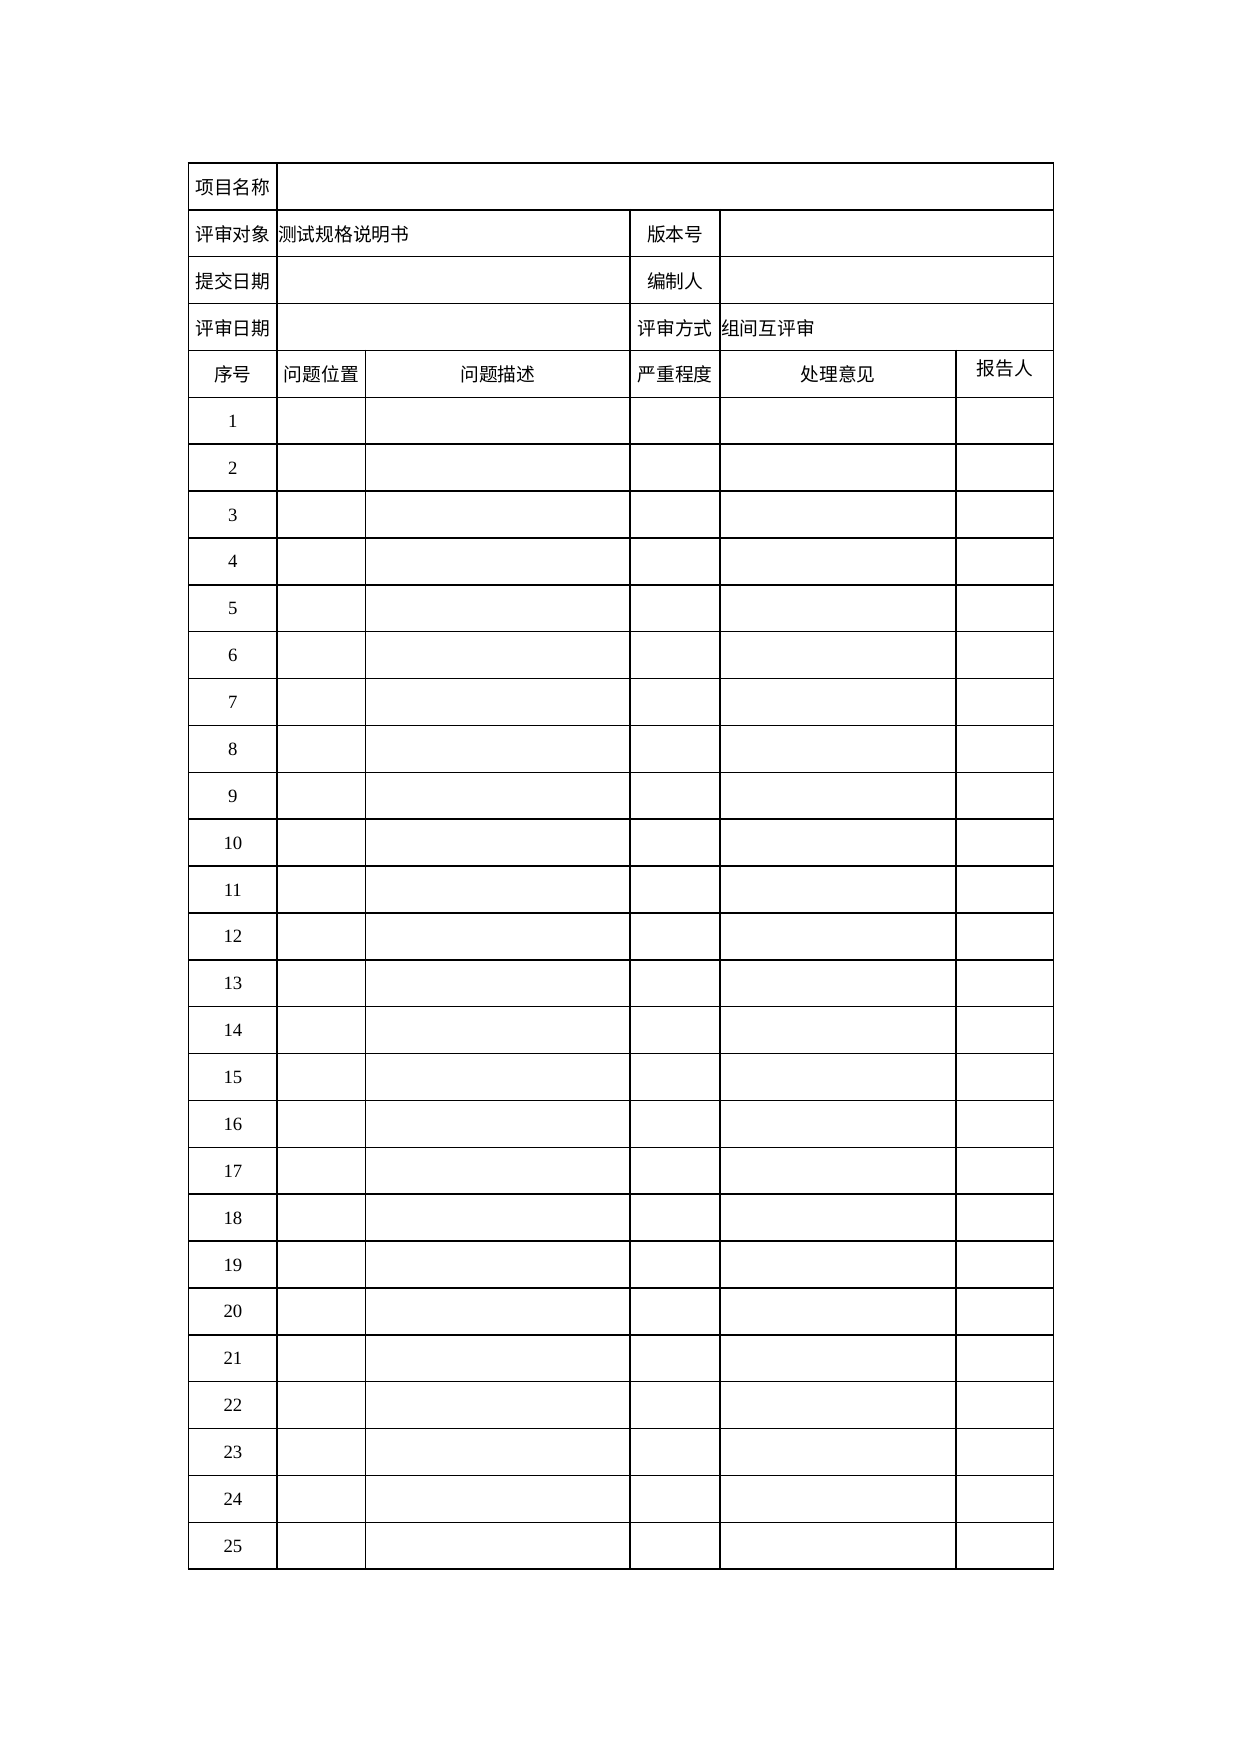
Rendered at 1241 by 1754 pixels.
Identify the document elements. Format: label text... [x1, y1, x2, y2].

table_cell [721, 1054, 955, 1099]
table_cell [721, 773, 955, 818]
table_cell 问题描述 [366, 351, 629, 396]
table_cell 14 [189, 1007, 276, 1053]
table_cell [278, 1054, 365, 1099]
table_cell [957, 726, 1053, 771]
table_cell [631, 679, 719, 724]
table_cell [366, 445, 629, 490]
table_cell [957, 445, 1053, 490]
table_cell [957, 1242, 1053, 1287]
table_cell [366, 726, 629, 771]
table_cell [721, 820, 955, 865]
table_cell [278, 492, 365, 537]
table_cell 2 [189, 445, 276, 490]
table_cell [366, 1429, 629, 1474]
table_cell [366, 1007, 629, 1053]
table_cell [721, 445, 955, 490]
table_cell [366, 679, 629, 724]
table_cell [366, 961, 629, 1006]
table_cell [278, 1007, 365, 1053]
table_cell [631, 773, 719, 818]
table_cell [366, 1054, 629, 1099]
table_cell [631, 539, 719, 584]
table_cell [721, 679, 955, 724]
table_cell [278, 539, 365, 584]
table_cell [721, 1336, 955, 1381]
table_cell 1 [189, 398, 276, 443]
table_cell [278, 773, 365, 818]
table_cell [631, 1242, 719, 1287]
table_cell 组间互评审 [721, 304, 1053, 349]
table_cell 25 [189, 1523, 276, 1568]
table_cell 23 [189, 1429, 276, 1474]
table_cell [957, 773, 1053, 818]
table_cell [957, 1336, 1053, 1381]
table_cell [278, 679, 365, 724]
table_cell [631, 1054, 719, 1099]
table_cell [721, 539, 955, 584]
table_cell [366, 1476, 629, 1521]
table_cell [278, 1382, 365, 1428]
table_cell [721, 1242, 955, 1287]
table_cell 提交日期 [189, 257, 276, 303]
table_cell [957, 914, 1053, 959]
table_cell [957, 1523, 1053, 1568]
table_cell [721, 257, 1053, 303]
table_cell [278, 1523, 365, 1568]
table_cell [366, 632, 629, 678]
table_cell [278, 257, 629, 303]
table_cell 21 [189, 1336, 276, 1381]
table_cell [631, 1101, 719, 1146]
table_cell [957, 632, 1053, 678]
table_cell [631, 867, 719, 912]
table_cell [631, 820, 719, 865]
table_cell [957, 586, 1053, 631]
table_cell [957, 539, 1053, 584]
table_cell [631, 1429, 719, 1474]
table_cell [278, 820, 365, 865]
table_cell [721, 1101, 955, 1146]
table_cell [366, 398, 629, 443]
table_cell [631, 1523, 719, 1568]
table_cell 版本号 [631, 211, 719, 256]
table_cell [721, 867, 955, 912]
table_cell [957, 1289, 1053, 1334]
table_cell [278, 726, 365, 771]
table_cell [957, 1195, 1053, 1240]
table_cell [721, 1007, 955, 1053]
table_cell [957, 1054, 1053, 1099]
table_cell [631, 726, 719, 771]
table_cell [278, 398, 365, 443]
table_cell [957, 492, 1053, 537]
table_cell [721, 398, 955, 443]
table_cell [366, 586, 629, 631]
table_cell [957, 679, 1053, 724]
table_cell [366, 820, 629, 865]
table_cell [721, 1476, 955, 1521]
table_cell [957, 1429, 1053, 1474]
table_cell [721, 632, 955, 678]
table_cell 评审日期 [189, 304, 276, 349]
table_cell 评审对象 [189, 211, 276, 256]
table_cell [366, 1382, 629, 1428]
table_cell [721, 1289, 955, 1334]
table_cell [631, 1382, 719, 1428]
table_cell [278, 1195, 365, 1240]
table_cell [721, 1523, 955, 1568]
table_cell [721, 492, 955, 537]
table_cell [366, 1336, 629, 1381]
table_cell [957, 1476, 1053, 1521]
table_cell [631, 398, 719, 443]
table_cell [278, 1429, 365, 1474]
table_cell 8 [189, 726, 276, 771]
table_cell 严重程度 [631, 351, 719, 396]
table_cell [721, 914, 955, 959]
table_header [278, 164, 1053, 209]
table_cell 11 [189, 867, 276, 912]
table_cell [366, 492, 629, 537]
table_cell [721, 1195, 955, 1240]
table_cell [957, 820, 1053, 865]
table_cell 报告人 [957, 351, 1053, 396]
table_cell [957, 398, 1053, 443]
table_cell [631, 961, 719, 1006]
table_cell [631, 1476, 719, 1521]
table_cell [278, 1476, 365, 1521]
table_cell [721, 211, 1053, 256]
table_cell 10 [189, 820, 276, 865]
table_cell [631, 1289, 719, 1334]
table_cell 编制人 [631, 257, 719, 303]
table_cell 16 [189, 1101, 276, 1146]
table_cell [278, 1289, 365, 1334]
table_cell [366, 773, 629, 818]
table_header 项目名称 [189, 164, 276, 209]
table_cell 12 [189, 914, 276, 959]
table_cell [631, 632, 719, 678]
table_cell [721, 726, 955, 771]
table_cell [957, 1007, 1053, 1053]
table_cell [631, 492, 719, 537]
table_cell [631, 586, 719, 631]
table_cell 17 [189, 1148, 276, 1193]
table_cell [278, 304, 629, 349]
table_cell [957, 961, 1053, 1006]
table_cell 18 [189, 1195, 276, 1240]
table_cell [278, 914, 365, 959]
table_cell 6 [189, 632, 276, 678]
table_cell [721, 586, 955, 631]
table_cell [366, 1523, 629, 1568]
table_cell [366, 1148, 629, 1193]
table_cell [957, 1148, 1053, 1193]
table_cell 5 [189, 586, 276, 631]
table_cell [721, 961, 955, 1006]
table_cell 序号 [189, 351, 276, 396]
table_cell 19 [189, 1242, 276, 1287]
table_cell 9 [189, 773, 276, 818]
table_cell 3 [189, 492, 276, 537]
table_cell [631, 445, 719, 490]
table_cell [631, 914, 719, 959]
table_cell [366, 1289, 629, 1334]
table_cell 13 [189, 961, 276, 1006]
table_cell 20 [189, 1289, 276, 1334]
table_cell 22 [189, 1382, 276, 1428]
table_cell [631, 1007, 719, 1053]
table_cell [721, 1429, 955, 1474]
table_cell [366, 1242, 629, 1287]
table_cell 4 [189, 539, 276, 584]
table_cell [278, 632, 365, 678]
table_cell [721, 1148, 955, 1193]
table_cell [957, 1101, 1053, 1146]
table_cell [957, 867, 1053, 912]
table_cell 处理意见 [721, 351, 955, 396]
table_cell [278, 961, 365, 1006]
table_cell [278, 445, 365, 490]
table_cell 24 [189, 1476, 276, 1521]
table_cell 15 [189, 1054, 276, 1099]
table_cell [721, 1382, 955, 1428]
table_cell [366, 1195, 629, 1240]
table_cell 问题位置 [278, 351, 365, 396]
table_cell [366, 1101, 629, 1146]
table_cell [278, 867, 365, 912]
table_cell 评审方式 [631, 304, 719, 349]
table_cell [631, 1195, 719, 1240]
table_cell [278, 586, 365, 631]
table_cell [278, 1148, 365, 1193]
table_cell [366, 914, 629, 959]
table_cell [278, 1336, 365, 1381]
table_cell 测试规格说明书 [278, 211, 629, 256]
table_cell [957, 1382, 1053, 1428]
table_cell [278, 1242, 365, 1287]
table_cell [631, 1336, 719, 1381]
table_cell [366, 539, 629, 584]
table_cell [366, 867, 629, 912]
table_cell [278, 1101, 365, 1146]
table_cell [631, 1148, 719, 1193]
table_cell 7 [189, 679, 276, 724]
